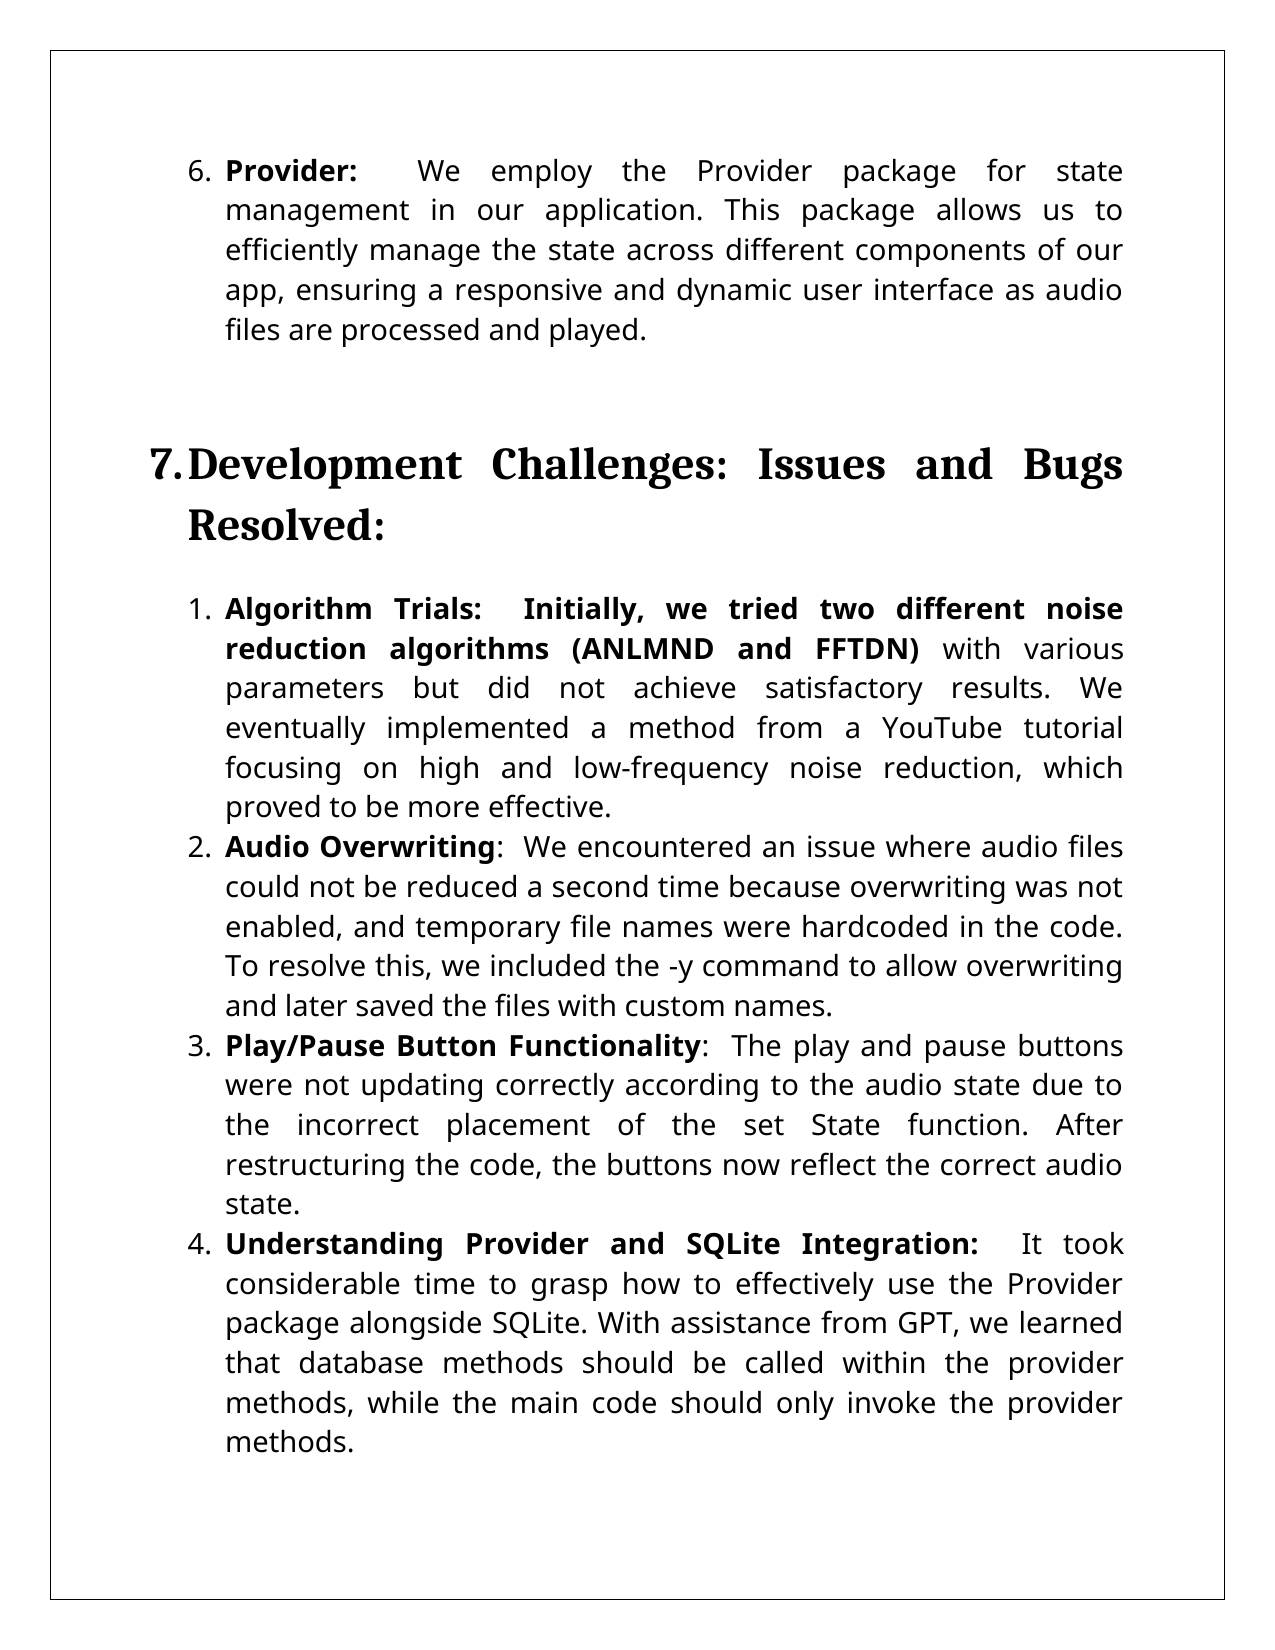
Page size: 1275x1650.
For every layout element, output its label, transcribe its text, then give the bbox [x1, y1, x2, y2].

list Algorithm Trials: Initially, we tried two different noise reduction algorithms (ANLMND and FFTDN) with various parameters but did not achieve satisfactory results. We eventually implemented a method from a YouTube tutorial focusing on high and low-frequency noise reduction, which proved to be more effective. [187, 588, 1124, 826]
list Provider: We employ the Provider package for state management in our application. This package allows us to efficiently manage the state across different components of our app, ensuring a responsive and dynamic user interface as audio files are processed and played. [187, 150, 1124, 348]
list Audio Overwriting: We encountered an issue where audio files could not be reduced a second time because overwriting was not enabled, and temporary file names were hardcoded in the code. To resolve this, we included the -y command to allow overwriting and later saved the files with custom names. [187, 826, 1124, 1025]
list Understanding Provider and SQLite Integration: It took considerable time to grasp how to effectively use the Provider package alongside SQLite. With assistance from GPT, we learned that database methods should be called within the provider methods, while the main code should only invoke the provider methods. [187, 1223, 1124, 1461]
list Play/Pause Button Functionality: The play and pause buttons were not updating correctly according to the audio state due to the incorrect placement of the set State function. After restructuring the code, the buttons now reflect the correct audio state. [187, 1025, 1124, 1223]
list Development Challenges: Issues and Bugs Resolved: [150, 438, 1124, 551]
